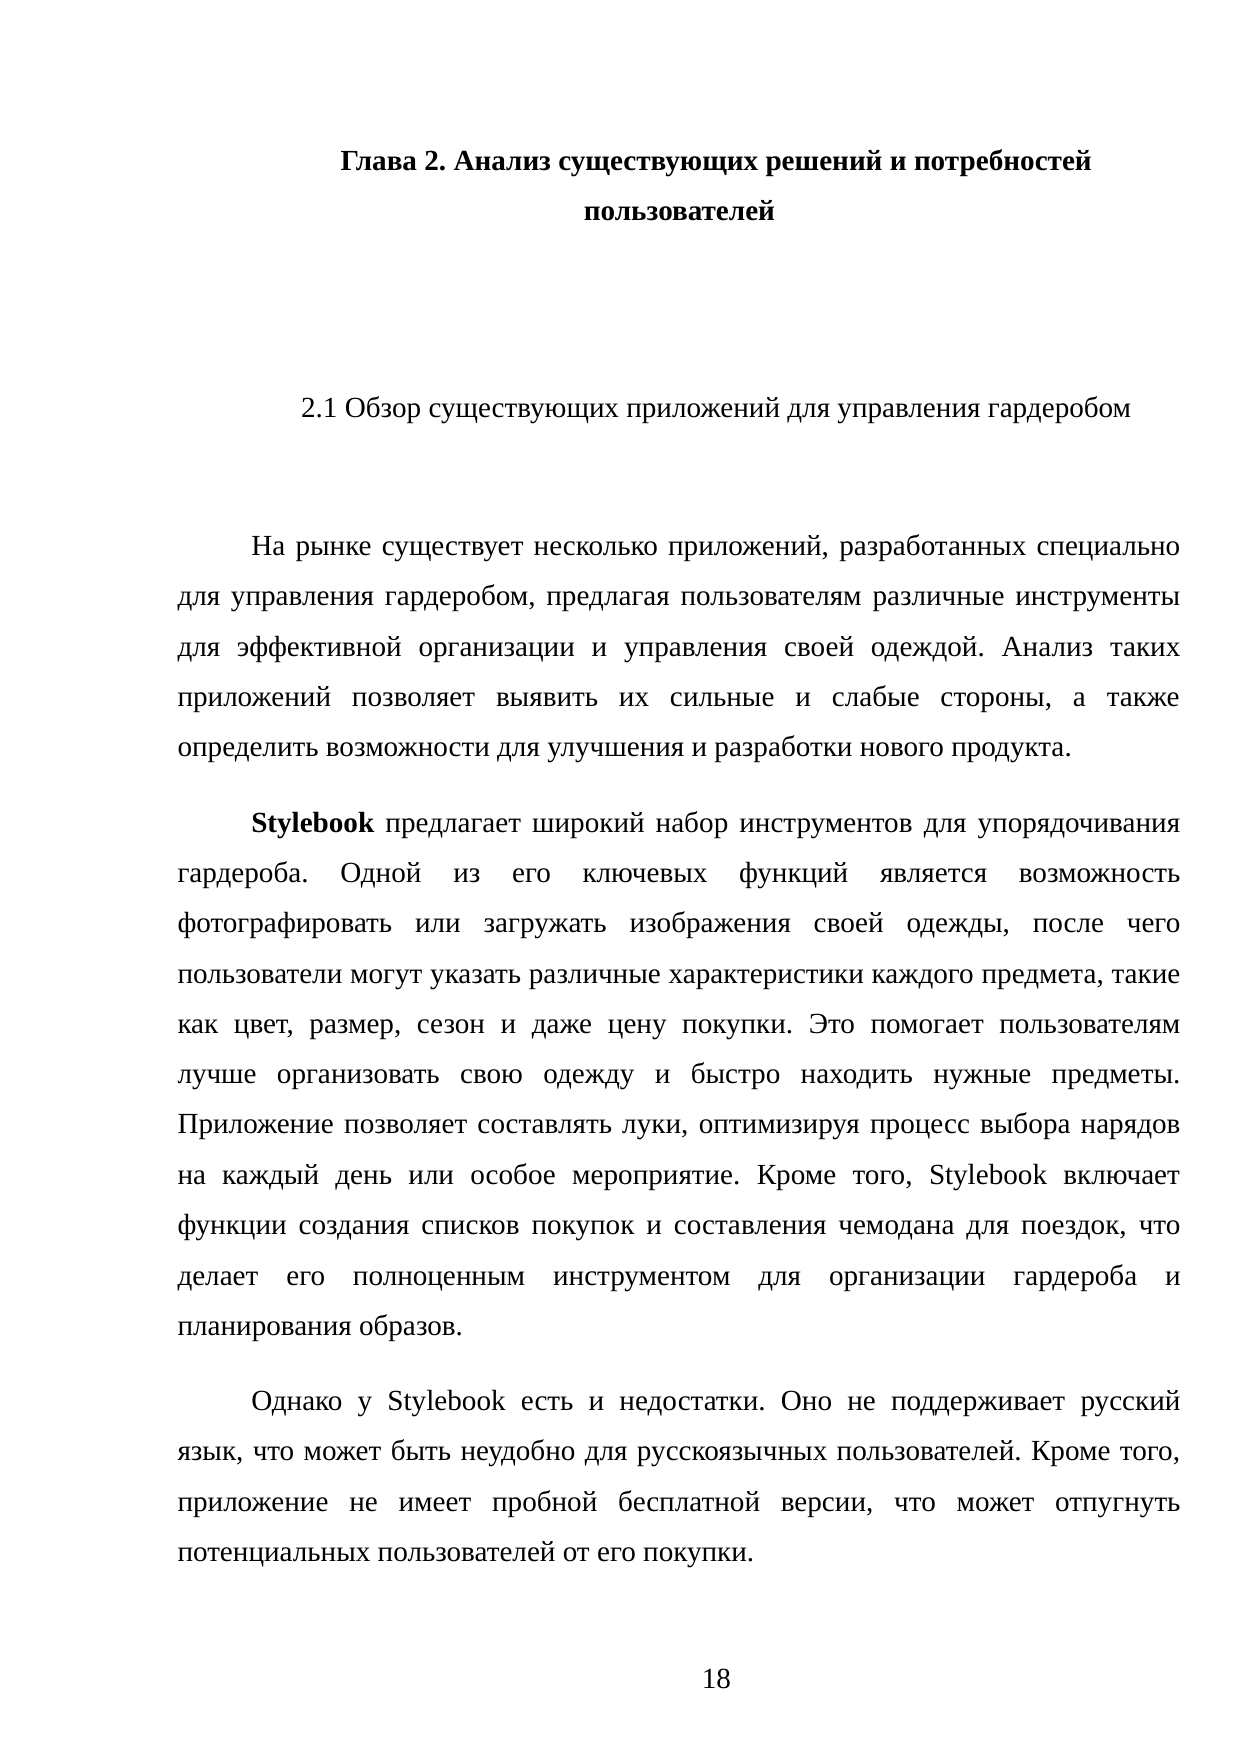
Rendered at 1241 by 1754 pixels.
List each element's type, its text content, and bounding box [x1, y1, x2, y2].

text На рынке существует несколько приложений, разработанных специально для управления гардеробом, предлагая пользователям различные инструменты для эффективной организации и управления своей одеждой. Анализ таких приложений позволяет выявить их сильные и слабые стороны, а также определить возможности для улучшения и разработки нового продукта. [177, 528, 1181, 763]
subtitle Глава 2. Анализ существующих решений и потребностей пользователей [177, 143, 1181, 227]
text Stylebook предлагает широкий набор инструментов для упорядочивания гардероба. Одной из его ключевых функций является возможность фотографировать или загружать изображения своей одежды, после чего пользователи могут указать различные характеристики каждого предмета, такие как цвет, размер, сезон и даже цену покупки. Это помогает пользователям лучше организовать свою одежду и быстро находить нужные предметы. Приложение позволяет составлять луки, оптимизируя процесс выбора нарядов на каждый день или особое мероприятие. Кроме того, Stylebook включает функции создания списков покупок и составления чемодана для поездок, что делает его полноценным инструментом для организации гардероба и планирования образов. [177, 805, 1181, 1341]
text Однако у Stylebook есть и недостатки. Оно не поддерживает русский язык, что может быть неудобно для русскоязычных пользователей. Кроме того, приложение не имеет пробной бесплатной версии, что может отпугнуть потенциальных пользователей от его покупки. [177, 1383, 1181, 1568]
subtitle 2.1 Обзор существующих приложений для управления гардеробом [177, 390, 1181, 424]
